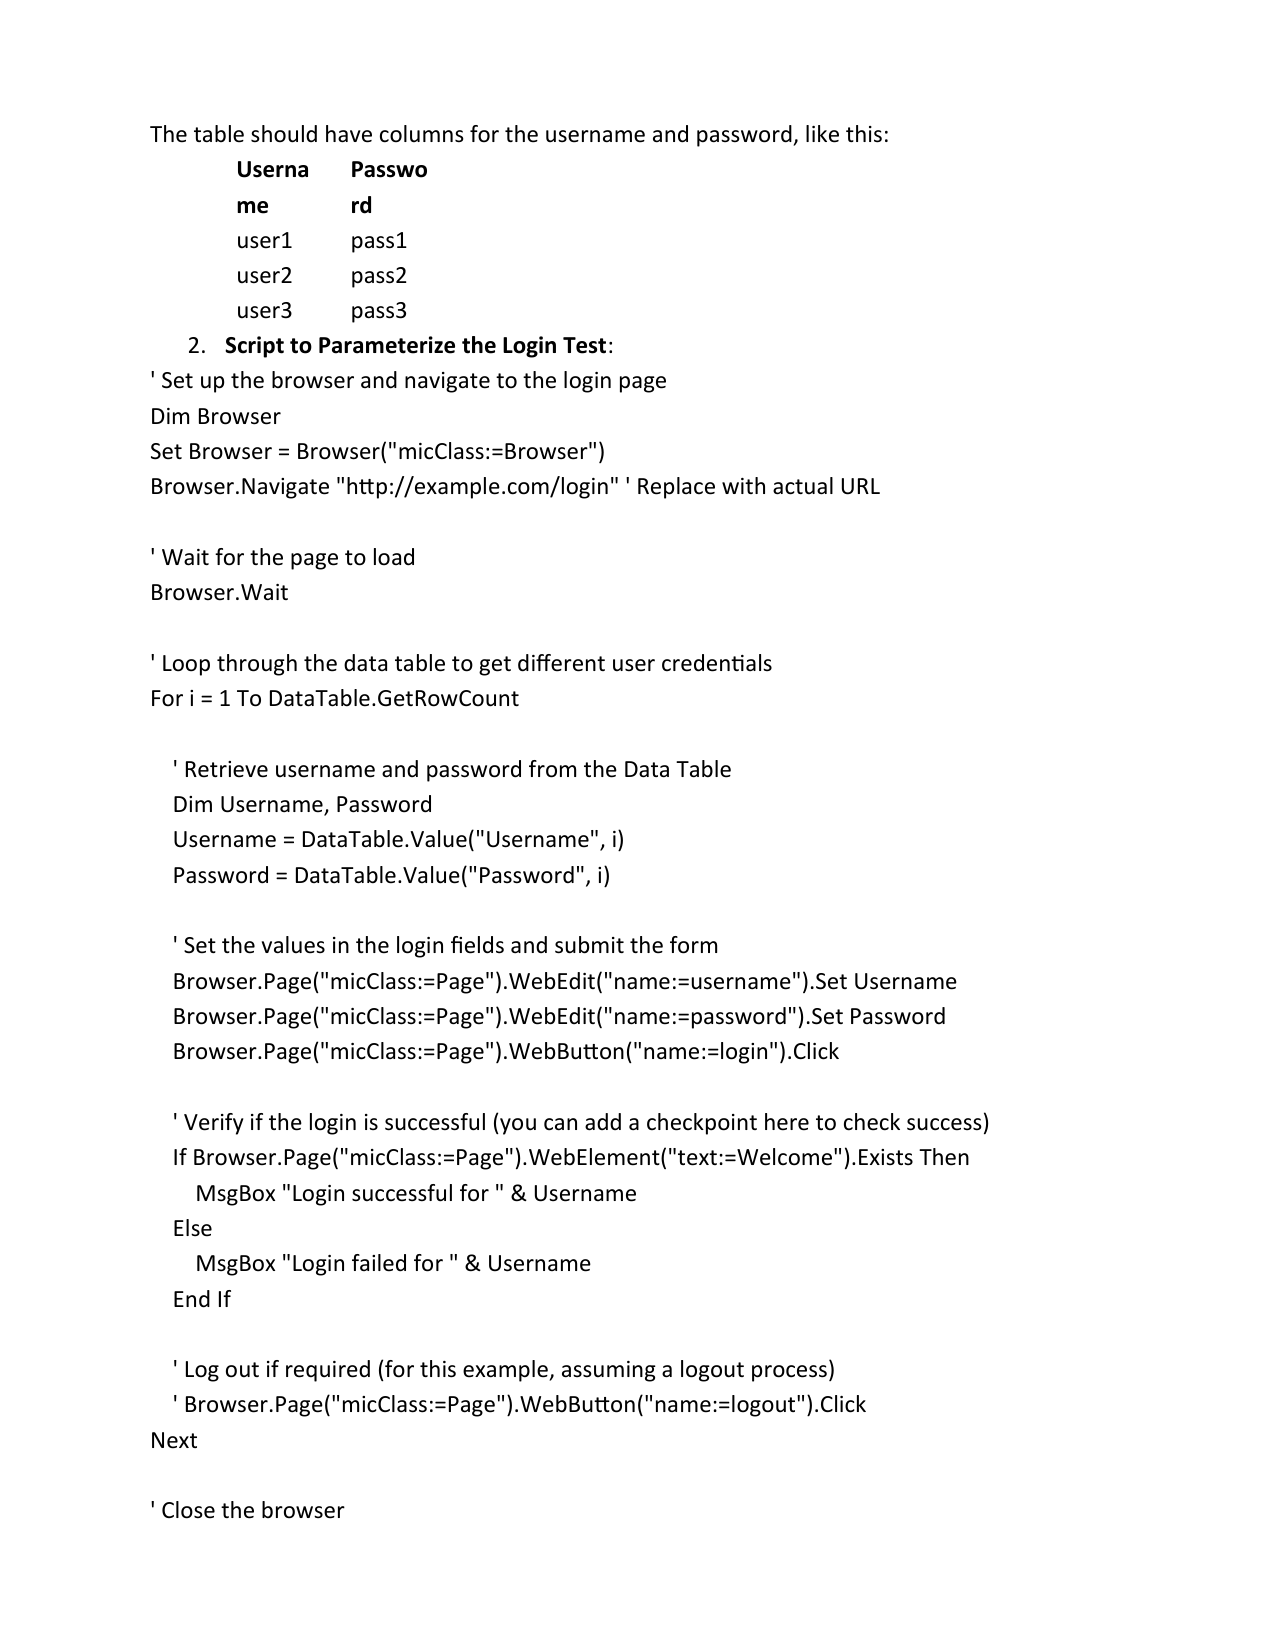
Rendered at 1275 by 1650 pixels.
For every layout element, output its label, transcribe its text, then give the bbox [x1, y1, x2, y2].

text ' Log out if required (for this example, assuming a logout process) [150, 1353, 1125, 1384]
text If Browser.Page("micClass:=Page").WebElement("text:=Welcome").Exists Then [150, 1141, 1125, 1172]
table_cell pass2 [339, 259, 447, 294]
table_header Username [225, 154, 339, 224]
table_cell user1 [225, 224, 339, 259]
list Script to Parameterize the Login Test: [187, 329, 1125, 360]
text ' Browser.Page("micClass:=Page").WebButton("name:=logout").Click [150, 1389, 1125, 1419]
text ' Verify if the login is successful (you can add a checkpoint here to check success) [150, 1106, 1125, 1137]
text Browser.Page("micClass:=Page").WebEdit("name:=password").Set Password [150, 1000, 1125, 1031]
text Dim Browser [150, 400, 1125, 430]
text ' Set the values in the login fields and submit the form [150, 929, 1125, 960]
text Browser.Navigate "http://example.com/login" ' Replace with actual URL [150, 471, 1125, 501]
text Browser.Wait [150, 576, 1125, 607]
text The table should have columns for the username and password, like this: [150, 118, 1125, 149]
text ' Set up the browser and navigate to the login page [150, 364, 1125, 395]
text Username = DataTable.Value("Username", i) [150, 824, 1125, 854]
text ' Close the browser [150, 1494, 1125, 1525]
table_header Password [339, 154, 447, 224]
text ' Loop through the data table to get different user credentials [150, 647, 1125, 678]
text Set Browser = Browser("micClass:=Browser") [150, 435, 1125, 466]
text ' Retrieve username and password from the Data Table [150, 753, 1125, 783]
text End If [150, 1283, 1125, 1313]
text Dim Username, Password [150, 788, 1125, 819]
text ' Wait for the page to load [150, 541, 1125, 572]
text Browser.Page("micClass:=Page").WebButton("name:=login").Click [150, 1036, 1125, 1066]
table_cell pass3 [339, 294, 447, 329]
text MsgBox "Login failed for " & Username [150, 1247, 1125, 1278]
text Browser.Page("micClass:=Page").WebEdit("name:=username").Set Username [150, 965, 1125, 995]
table_cell pass1 [339, 224, 447, 259]
text Else [150, 1212, 1125, 1243]
text MsgBox "Login successful for " & Username [150, 1177, 1125, 1207]
table_cell user3 [225, 294, 339, 329]
text Next [150, 1424, 1125, 1454]
text Password = DataTable.Value("Password", i) [150, 859, 1125, 889]
table_cell user2 [225, 259, 339, 294]
text For i = 1 To DataTable.GetRowCount [150, 682, 1125, 713]
